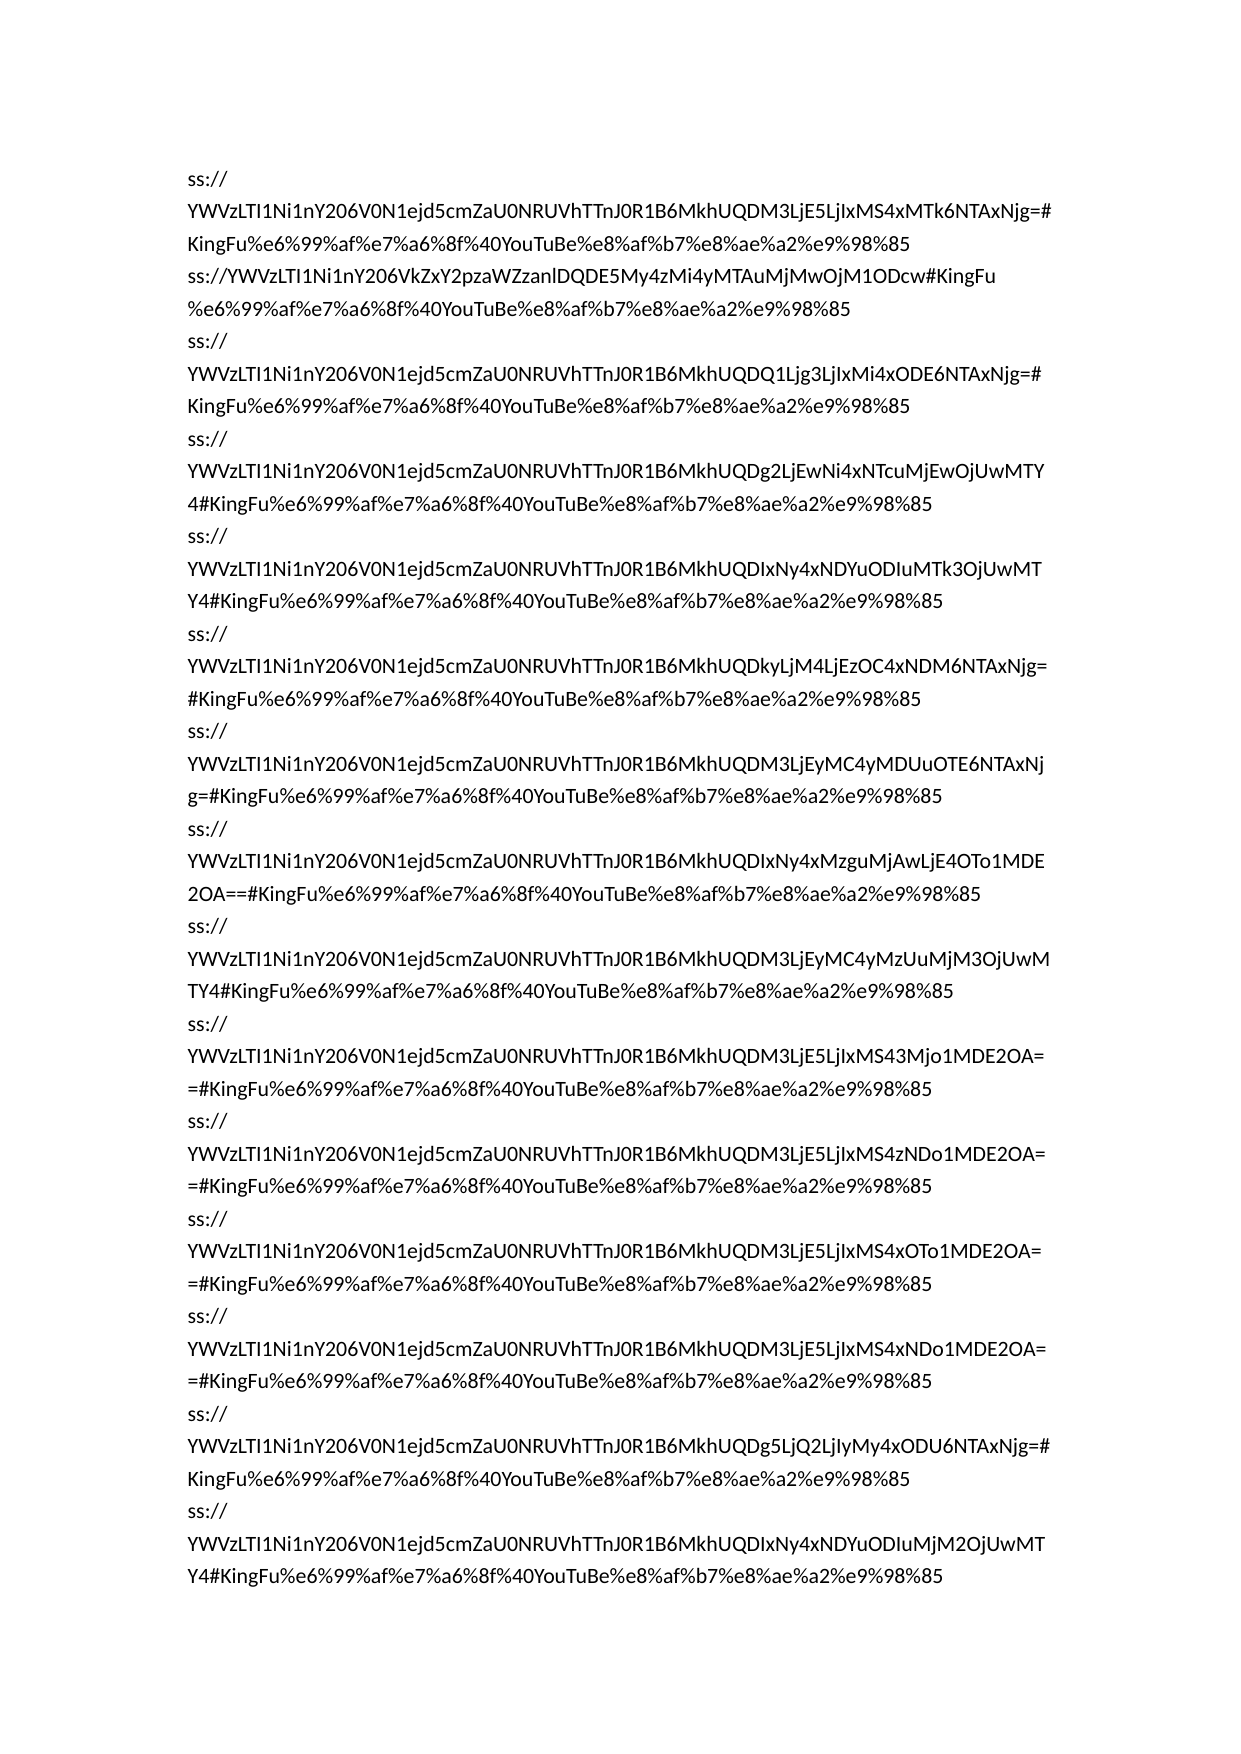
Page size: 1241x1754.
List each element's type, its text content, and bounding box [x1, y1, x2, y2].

text ss://YWVzLTI1Ni1nY206V0N1ejd5cmZaU0NRUVhTTnJ0R1B6MkhUQDM3LjE5LjIxMS4xNDo1MDE2OA==#KingFu%e6%99%af%e7%a6%8f%40YouTuBe%e8%af%b7%e8%ae%a2%e9%98%85 [187, 1299, 1053, 1397]
text ss://YWVzLTI1Ni1nY206V0N1ejd5cmZaU0NRUVhTTnJ0R1B6MkhUQDg2LjEwNi4xNTcuMjEwOjUwMTY4#KingFu%e6%99%af%e7%a6%8f%40YouTuBe%e8%af%b7%e8%ae%a2%e9%98%85 [187, 422, 1053, 519]
text ss://YWVzLTI1Ni1nY206V0N1ejd5cmZaU0NRUVhTTnJ0R1B6MkhUQDIxNy4xNDYuODIuMjM2OjUwMTY4#KingFu%e6%99%af%e7%a6%8f%40YouTuBe%e8%af%b7%e8%ae%a2%e9%98%85 [187, 1494, 1053, 1592]
text ss://YWVzLTI1Ni1nY206V0N1ejd5cmZaU0NRUVhTTnJ0R1B6MkhUQDIxNy4xMzguMjAwLjE4OTo1MDE2OA==#KingFu%e6%99%af%e7%a6%8f%40YouTuBe%e8%af%b7%e8%ae%a2%e9%98%85 [187, 812, 1053, 909]
text ss://YWVzLTI1Ni1nY206V0N1ejd5cmZaU0NRUVhTTnJ0R1B6MkhUQDkyLjM4LjEzOC4xNDM6NTAxNjg=#KingFu%e6%99%af%e7%a6%8f%40YouTuBe%e8%af%b7%e8%ae%a2%e9%98%85 [187, 617, 1053, 714]
text ss://YWVzLTI1Ni1nY206V0N1ejd5cmZaU0NRUVhTTnJ0R1B6MkhUQDM3LjE5LjIxMS4zNDo1MDE2OA==#KingFu%e6%99%af%e7%a6%8f%40YouTuBe%e8%af%b7%e8%ae%a2%e9%98%85 [187, 1104, 1053, 1202]
text ss://YWVzLTI1Ni1nY206V0N1ejd5cmZaU0NRUVhTTnJ0R1B6MkhUQDQ1Ljg3LjIxMi4xODE6NTAxNjg=#KingFu%e6%99%af%e7%a6%8f%40YouTuBe%e8%af%b7%e8%ae%a2%e9%98%85 [187, 324, 1053, 422]
text ss://YWVzLTI1Ni1nY206V0N1ejd5cmZaU0NRUVhTTnJ0R1B6MkhUQDM3LjEyMC4yMzUuMjM3OjUwMTY4#KingFu%e6%99%af%e7%a6%8f%40YouTuBe%e8%af%b7%e8%ae%a2%e9%98%85 [187, 909, 1053, 1007]
text ss://YWVzLTI1Ni1nY206V0N1ejd5cmZaU0NRUVhTTnJ0R1B6MkhUQDM3LjEyMC4yMDUuOTE6NTAxNjg=#KingFu%e6%99%af%e7%a6%8f%40YouTuBe%e8%af%b7%e8%ae%a2%e9%98%85 [187, 714, 1053, 812]
text ss://YWVzLTI1Ni1nY206VkZxY2pzaWZzanlDQDE5My4zMi4yMTAuMjMwOjM1ODcw#KingFu%e6%99%af%e7%a6%8f%40YouTuBe%e8%af%b7%e8%ae%a2%e9%98%85 [187, 259, 1053, 324]
text ss://YWVzLTI1Ni1nY206V0N1ejd5cmZaU0NRUVhTTnJ0R1B6MkhUQDM3LjE5LjIxMS43Mjo1MDE2OA==#KingFu%e6%99%af%e7%a6%8f%40YouTuBe%e8%af%b7%e8%ae%a2%e9%98%85 [187, 1007, 1053, 1104]
text ss://YWVzLTI1Ni1nY206V0N1ejd5cmZaU0NRUVhTTnJ0R1B6MkhUQDIxNy4xNDYuODIuMTk3OjUwMTY4#KingFu%e6%99%af%e7%a6%8f%40YouTuBe%e8%af%b7%e8%ae%a2%e9%98%85 [187, 519, 1053, 617]
text ss://YWVzLTI1Ni1nY206V0N1ejd5cmZaU0NRUVhTTnJ0R1B6MkhUQDg5LjQ2LjIyMy4xODU6NTAxNjg=#KingFu%e6%99%af%e7%a6%8f%40YouTuBe%e8%af%b7%e8%ae%a2%e9%98%85 [187, 1397, 1053, 1494]
text ss://YWVzLTI1Ni1nY206V0N1ejd5cmZaU0NRUVhTTnJ0R1B6MkhUQDM3LjE5LjIxMS4xOTo1MDE2OA==#KingFu%e6%99%af%e7%a6%8f%40YouTuBe%e8%af%b7%e8%ae%a2%e9%98%85 [187, 1202, 1053, 1299]
text ss://YWVzLTI1Ni1nY206V0N1ejd5cmZaU0NRUVhTTnJ0R1B6MkhUQDM3LjE5LjIxMS4xMTk6NTAxNjg=#KingFu%e6%99%af%e7%a6%8f%40YouTuBe%e8%af%b7%e8%ae%a2%e9%98%85 [187, 162, 1053, 259]
